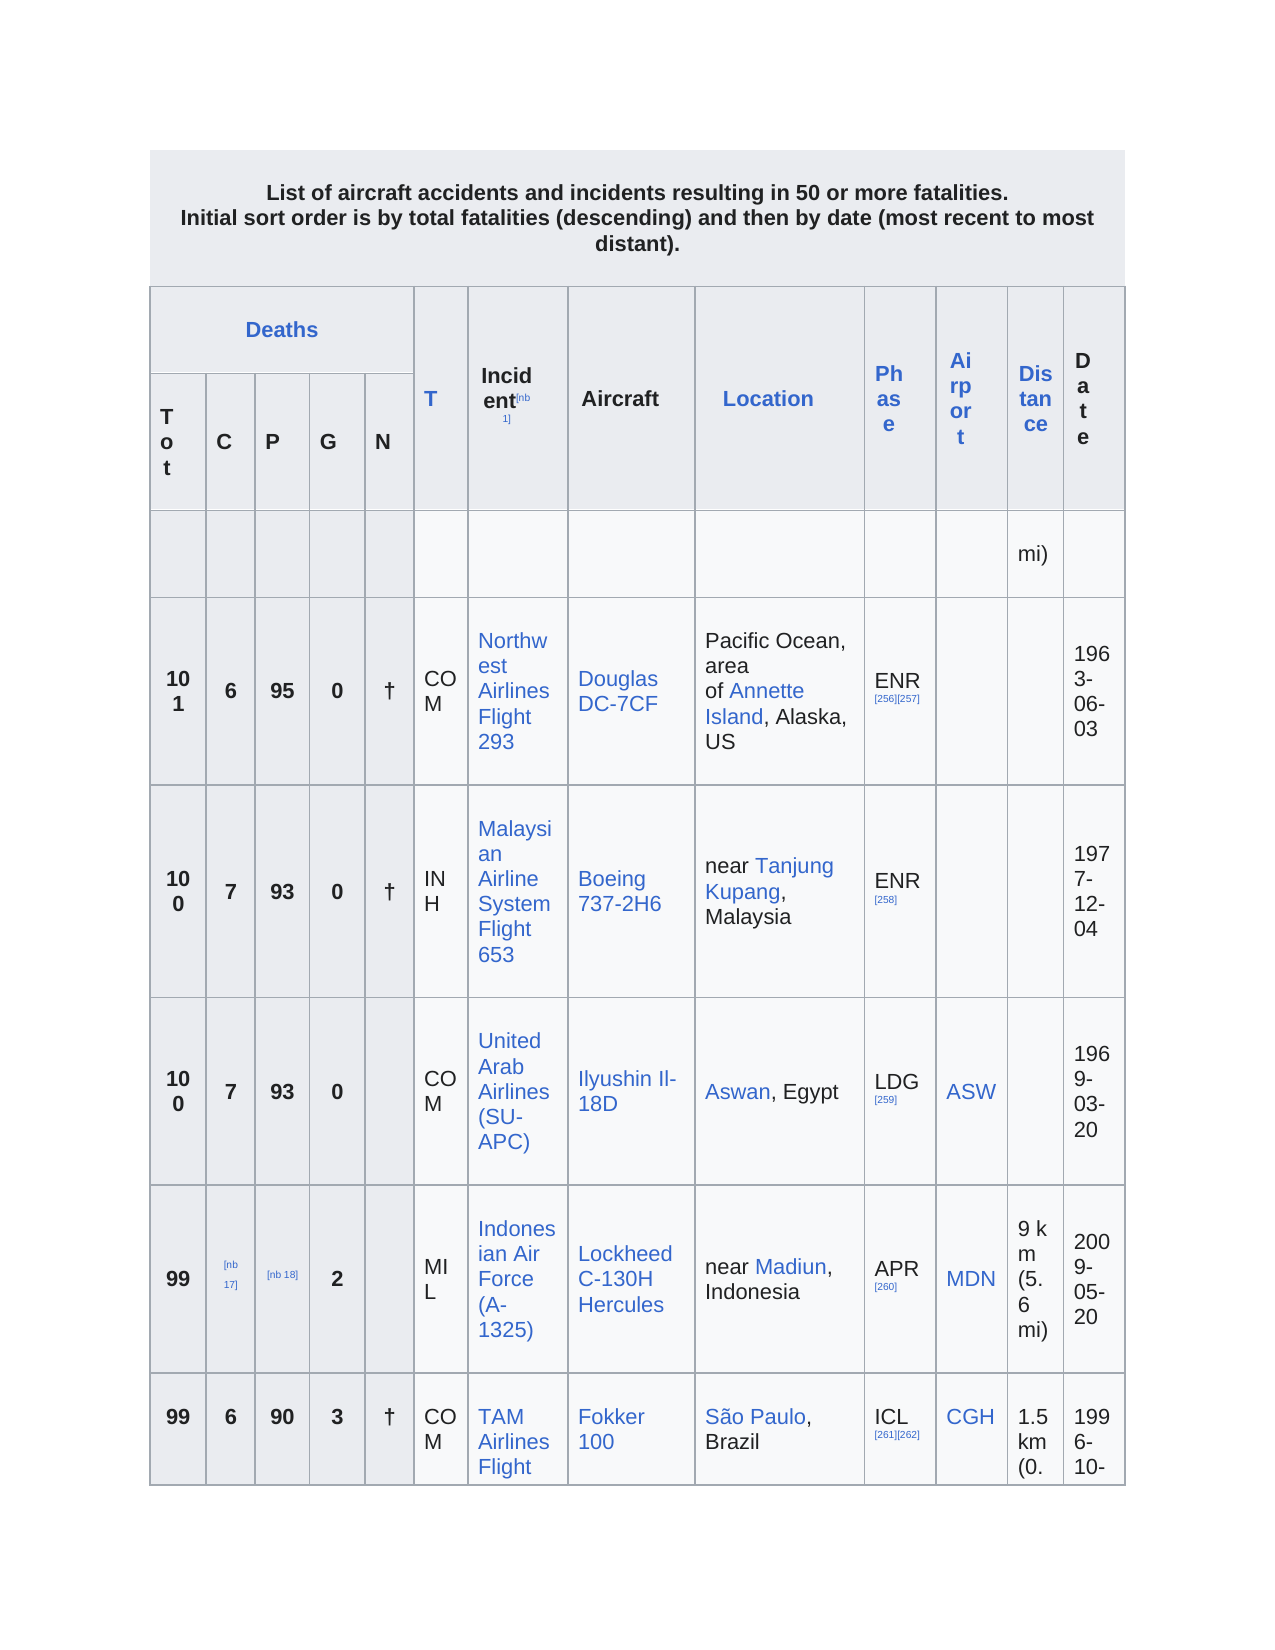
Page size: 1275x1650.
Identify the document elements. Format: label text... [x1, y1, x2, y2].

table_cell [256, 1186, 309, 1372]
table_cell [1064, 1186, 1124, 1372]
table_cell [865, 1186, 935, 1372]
table_cell Aircraft [569, 287, 694, 509]
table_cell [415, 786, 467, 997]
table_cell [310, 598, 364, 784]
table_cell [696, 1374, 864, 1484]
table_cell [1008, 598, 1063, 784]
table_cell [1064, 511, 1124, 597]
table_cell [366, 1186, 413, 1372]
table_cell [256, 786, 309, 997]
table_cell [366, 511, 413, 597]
table_cell Phase [865, 287, 935, 509]
table_cell G [310, 374, 364, 509]
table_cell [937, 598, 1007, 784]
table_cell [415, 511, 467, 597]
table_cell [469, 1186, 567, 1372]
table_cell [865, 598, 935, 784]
table_cell Deaths [151, 287, 413, 372]
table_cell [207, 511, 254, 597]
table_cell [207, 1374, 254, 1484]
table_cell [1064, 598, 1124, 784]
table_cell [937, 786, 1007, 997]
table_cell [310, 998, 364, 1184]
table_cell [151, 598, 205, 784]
table_cell Location [696, 287, 864, 509]
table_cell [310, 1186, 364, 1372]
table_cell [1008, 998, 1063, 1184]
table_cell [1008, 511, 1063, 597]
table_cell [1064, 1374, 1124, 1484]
table_cell Tot [151, 374, 205, 509]
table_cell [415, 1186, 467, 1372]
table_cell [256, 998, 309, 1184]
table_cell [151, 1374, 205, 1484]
table_cell Airport [937, 287, 1007, 509]
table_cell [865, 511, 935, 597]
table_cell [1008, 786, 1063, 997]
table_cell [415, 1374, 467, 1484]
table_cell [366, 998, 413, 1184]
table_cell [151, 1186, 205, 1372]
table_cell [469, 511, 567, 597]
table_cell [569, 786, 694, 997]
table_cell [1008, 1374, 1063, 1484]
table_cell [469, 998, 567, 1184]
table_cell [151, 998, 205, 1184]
table_cell Date [1064, 287, 1124, 509]
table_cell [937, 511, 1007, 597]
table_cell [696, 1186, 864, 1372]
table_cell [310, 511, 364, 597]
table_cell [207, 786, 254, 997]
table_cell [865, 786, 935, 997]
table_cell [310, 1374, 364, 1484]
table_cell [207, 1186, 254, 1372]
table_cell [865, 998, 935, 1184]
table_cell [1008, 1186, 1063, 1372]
table_cell T [415, 287, 467, 509]
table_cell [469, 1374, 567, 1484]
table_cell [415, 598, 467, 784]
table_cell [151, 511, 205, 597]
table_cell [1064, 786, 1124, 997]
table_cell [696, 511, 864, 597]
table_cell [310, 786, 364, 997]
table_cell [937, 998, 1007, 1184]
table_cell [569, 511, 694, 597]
table_cell Distance [1008, 287, 1063, 509]
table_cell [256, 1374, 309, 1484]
table_cell Incident[nb 1] [469, 287, 567, 509]
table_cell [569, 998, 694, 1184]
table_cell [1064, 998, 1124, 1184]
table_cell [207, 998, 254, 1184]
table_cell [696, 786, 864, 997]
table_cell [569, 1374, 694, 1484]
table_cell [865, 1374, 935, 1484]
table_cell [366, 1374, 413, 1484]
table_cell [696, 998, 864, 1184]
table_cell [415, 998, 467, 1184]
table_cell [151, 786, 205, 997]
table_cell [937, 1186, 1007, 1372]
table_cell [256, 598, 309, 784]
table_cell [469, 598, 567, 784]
table_header List of aircraft accidents and incidents resulting in 50 or more fatalities. Initial sort order is by total fatalities (descending) and then by date (most recent to most distant). [150, 150, 1125, 286]
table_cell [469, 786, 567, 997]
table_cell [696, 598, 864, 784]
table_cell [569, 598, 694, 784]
table_cell C [207, 374, 254, 509]
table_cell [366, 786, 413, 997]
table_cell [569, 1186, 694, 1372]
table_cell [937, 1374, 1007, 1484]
table_cell N [366, 374, 413, 509]
table_cell P [256, 374, 309, 509]
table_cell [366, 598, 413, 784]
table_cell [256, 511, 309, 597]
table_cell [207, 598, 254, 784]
